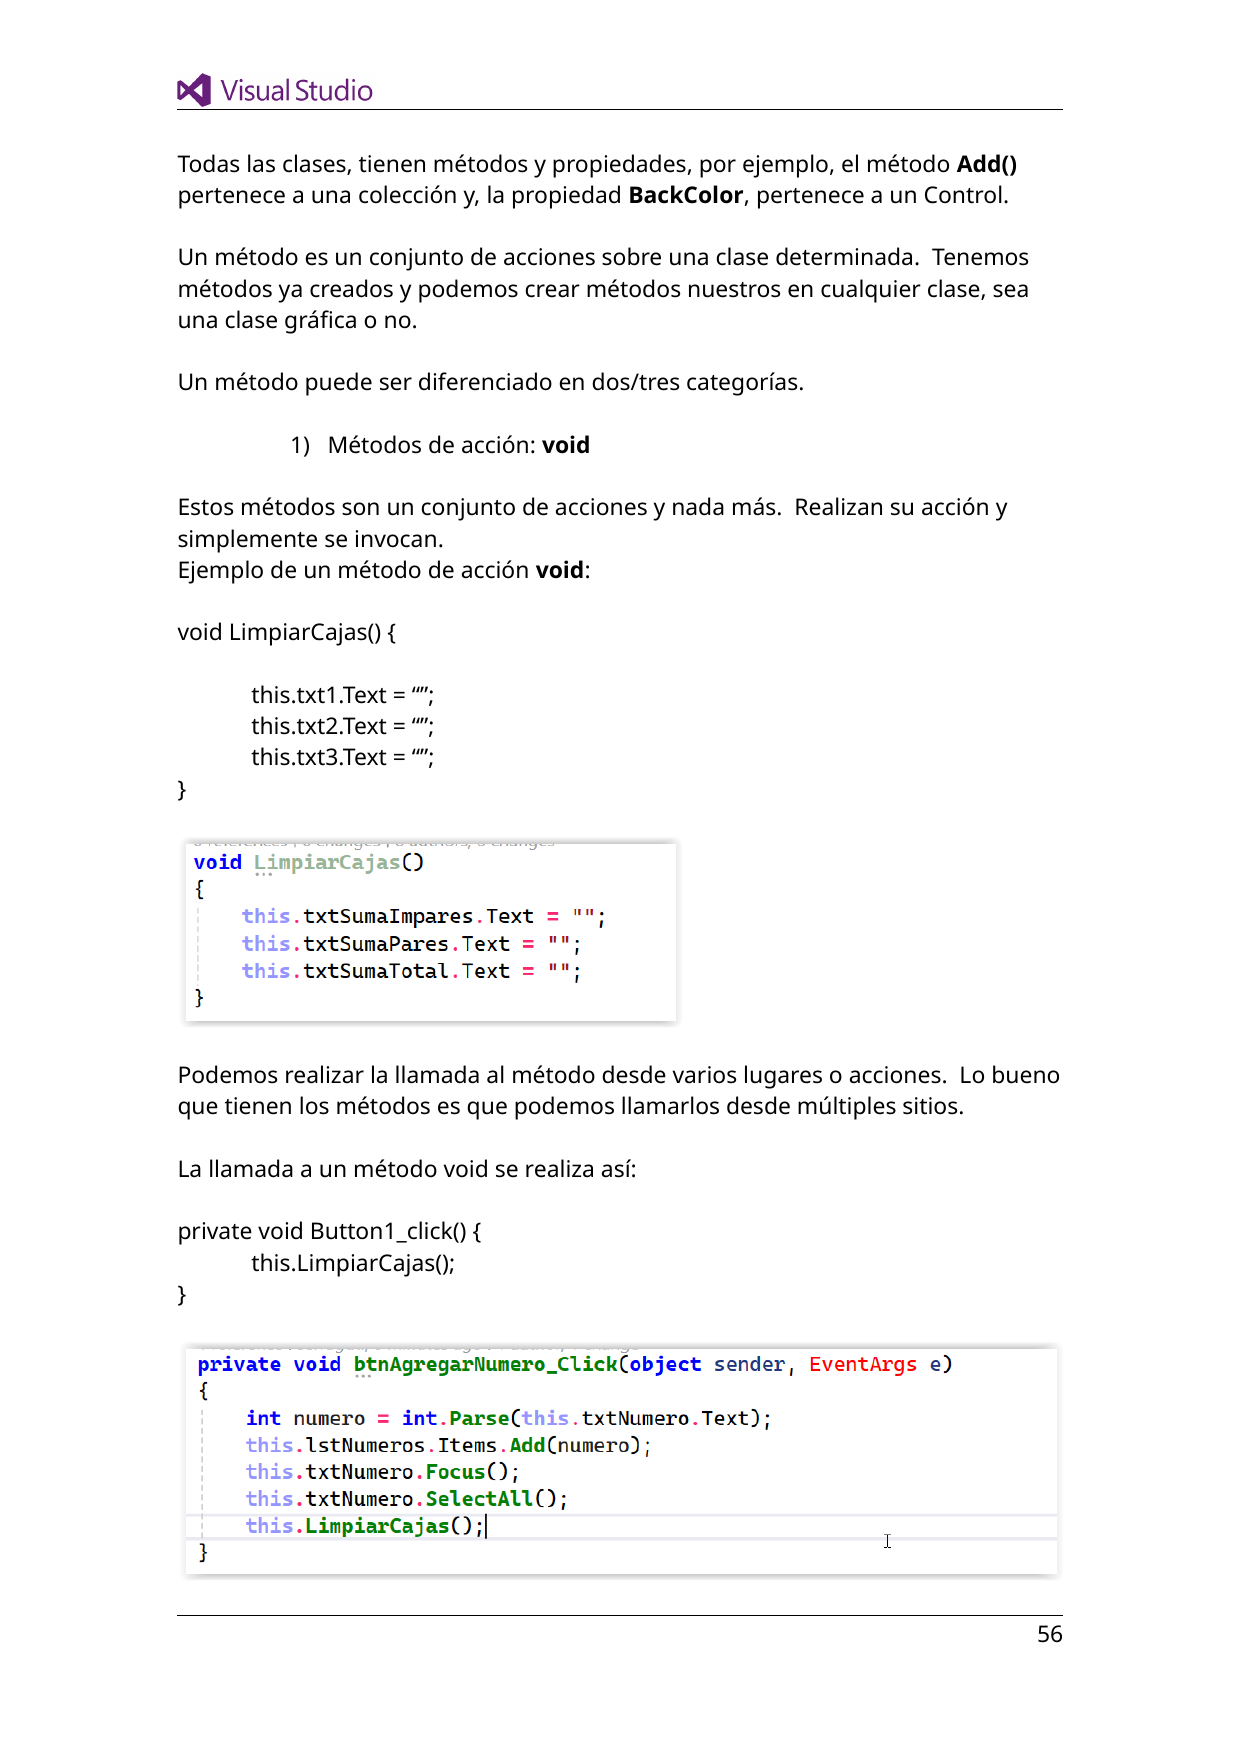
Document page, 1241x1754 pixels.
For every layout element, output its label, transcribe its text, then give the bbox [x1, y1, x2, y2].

text } [177, 1278, 1063, 1309]
text Un método es un conjunto de acciones sobre una clase determinada. Tenemos métodos ya creados y podemos crear métodos nuestros en cualquier clase, sea una clase gráfica o no. [177, 241, 1063, 335]
text void LimpiarCajas() { [177, 616, 1063, 648]
picture [177, 835, 683, 1028]
text this.txt3.Text = “”; [177, 741, 1063, 773]
text Estos métodos son un conjunto de acciones y nada más. Realizan su acción y simplemente se invocan. [177, 491, 1063, 554]
text La llamada a un método void se realiza así: [177, 1153, 1063, 1184]
picture [177, 1340, 1063, 1581]
text this.txt1.Text = “”; [177, 679, 1063, 710]
text this.txt2.Text = “”; [177, 710, 1063, 741]
text this.LimpiarCajas(); [177, 1247, 1063, 1278]
list Métodos de acción: void [290, 429, 1063, 460]
text } [177, 773, 1063, 804]
text Ejemplo de un método de acción void: [177, 554, 1063, 585]
picture [177, 73, 375, 107]
text private void Button1_click() { [177, 1215, 1063, 1247]
text Podemos realizar la llamada al método desde varios lugares o acciones. Lo bueno que tienen los métodos es que podemos llamarlos desde múltiples sitios. [177, 1059, 1063, 1122]
text Un método puede ser diferenciado en dos/tres categorías. [177, 366, 1063, 398]
text Todas las clases, tienen métodos y propiedades, por ejemplo, el método Add() pertenece a una colección y, la propiedad BackColor, pertenece a un Control. [177, 148, 1063, 210]
